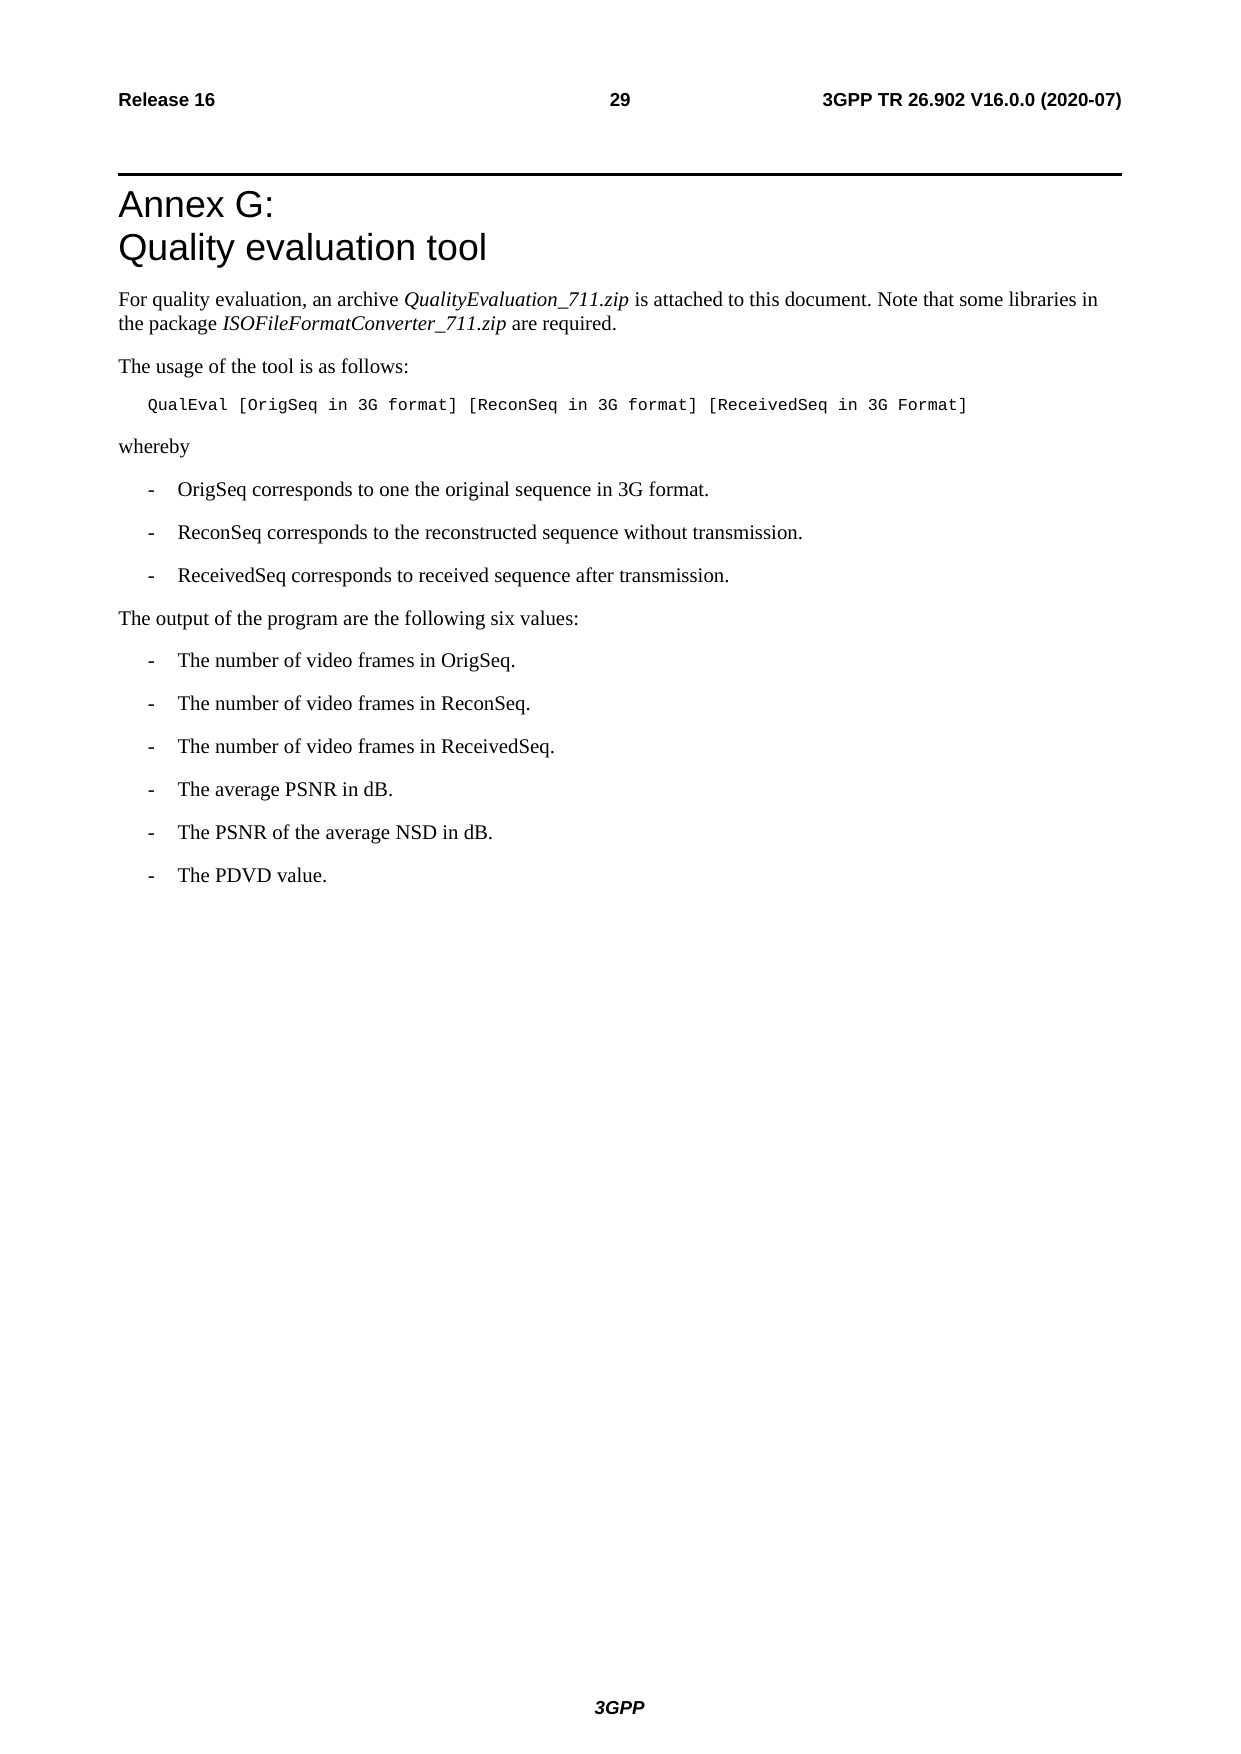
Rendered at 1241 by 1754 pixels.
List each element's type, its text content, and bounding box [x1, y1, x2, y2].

text For quality evaluation, an archive QualityEvaluation_711.zip is attached to this document. Note that some libraries in the package ISOFileFormatConverter_711.zip are required. [118, 287, 1122, 335]
text The usage of the tool is as follows: [118, 354, 1122, 378]
text - The average PSNR in dB. [148, 777, 1122, 801]
text The output of the program are the following six values: [118, 606, 1122, 630]
text - ReceivedSeq corresponds to received sequence after transmission. [148, 563, 1122, 587]
text - The PDVD value. [148, 862, 1122, 887]
text QualEval [OrigSeq in 3G format] [ReconSeq in 3G format] [ReceivedSeq in 3G Format] [118, 397, 1122, 416]
text - The PSNR of the average NSD in dB. [148, 820, 1122, 844]
text - The number of video frames in OrigSeq. [148, 648, 1122, 672]
text - OrigSeq corresponds to one the original sequence in 3G format. [148, 477, 1122, 501]
text whereby [118, 434, 1122, 458]
text - The number of video frames in ReconSeq. [148, 691, 1122, 715]
subtitle Annex G: Quality evaluation tool [118, 176, 1122, 268]
text - ReconSeq corresponds to the reconstructed sequence without transmission. [148, 520, 1122, 544]
text - The number of video frames in ReceivedSeq. [148, 734, 1122, 758]
